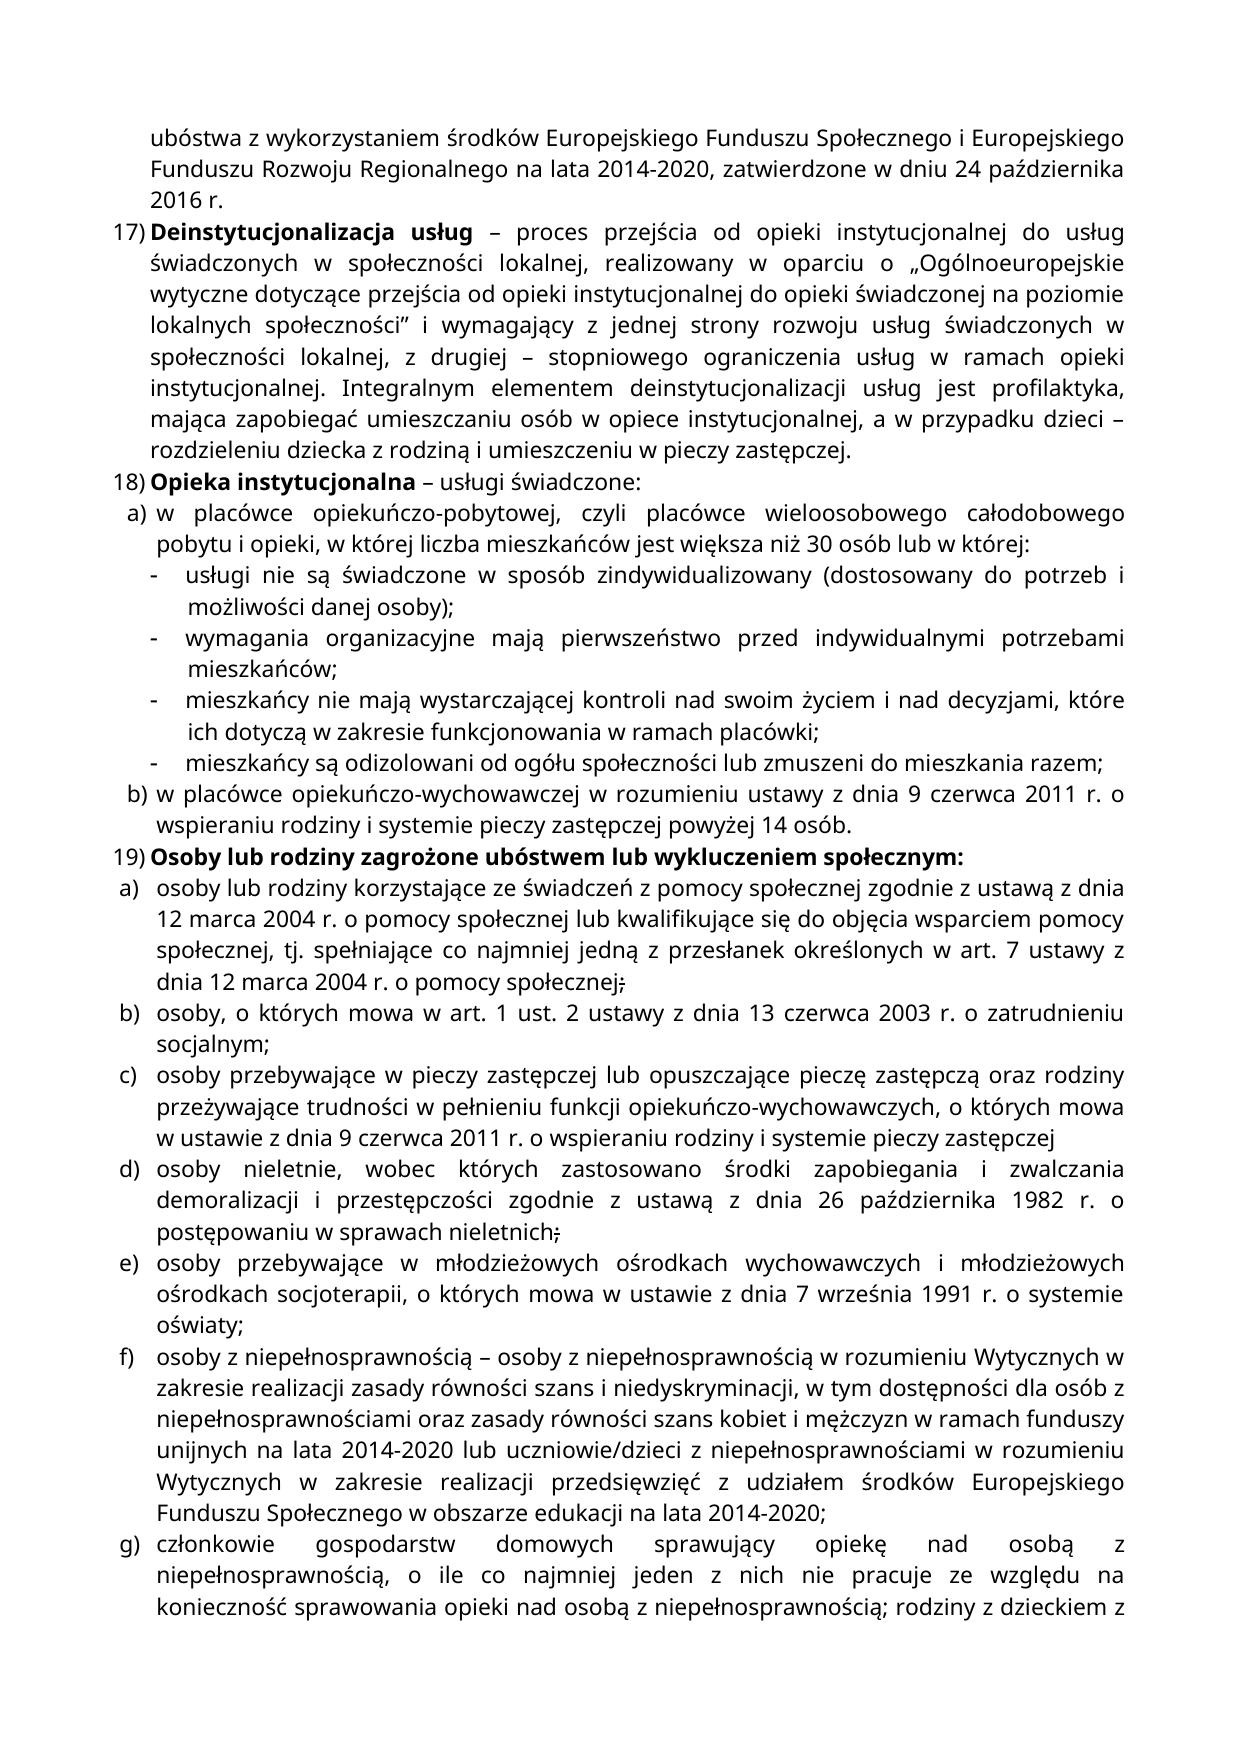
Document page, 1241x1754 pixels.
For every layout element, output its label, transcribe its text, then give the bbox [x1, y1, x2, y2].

list mieszkańcy nie mają wystarczającej kontroli nad swoim życiem i nad decyzjami, które ich dotyczą w zakresie funkcjonowania w ramach placówki; [150, 684, 1126, 747]
list osoby przebywające w pieczy zastępczej lub opuszczające pieczę zastępczą oraz rodziny przeżywające trudności w pełnieniu funkcji opiekuńczo-wychowawczych, o których mowa w ustawie z dnia 9 czerwca 2011 r. o wspieraniu rodziny i systemie pieczy zastępczej [119, 1059, 1126, 1153]
list wymagania organizacyjne mają pierwszeństwo przed indywidualnymi potrzebami mieszkańców; [150, 622, 1126, 684]
list w placówce opiekuńczo-pobytowej, czyli placówce wieloosobowego całodobowego pobytu i opieki, w której liczba mieszkańców jest większa niż 30 osób lub w której: [127, 497, 1126, 559]
list Deinstytucjonalizacja usług – proces przejścia od opieki instytucjonalnej do usług świadczonych w społeczności lokalnej, realizowany w oparciu o „Ogólnoeuropejskie wytyczne dotyczące przejścia od opieki instytucjonalnej do opieki świadczonej na poziomie lokalnych społeczności” i wymagający z jednej strony rozwoju usług świadczonych w społeczności lokalnej, z drugiej – stopniowego ograniczenia usług w ramach opieki instytucjonalnej. Integralnym elementem deinstytucjonalizacji usług jest profilaktyka, mająca zapobiegać umieszczaniu osób w opiece instytucjonalnej, a w przypadku dzieci – rozdzieleniu dziecka z rodziną i umieszczeniu w pieczy zastępczej. [112, 215, 1126, 465]
list mieszkańcy są odizolowani od ogółu społeczności lub zmuszeni do mieszkania razem; [150, 747, 1126, 778]
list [119, 1528, 1126, 1622]
list Opieka instytucjonalna – usługi świadczone: [112, 465, 1126, 497]
list osoby z niepełnosprawnością – osoby z niepełnosprawnością w rozumieniu Wytycznych w zakresie realizacji zasady równości szans i niedyskryminacji, w tym dostępności dla osób z niepełnosprawnościami oraz zasady równości szans kobiet i mężczyzn w ramach funduszy unijnych na lata 2014-2020 lub uczniowie/dzieci z niepełnosprawnościami w rozumieniu Wytycznych w zakresie realizacji przedsięwzięć z udziałem środków Europejskiego Funduszu Społecznego w obszarze edukacji na lata 2014-2020; [119, 1340, 1126, 1528]
list osoby lub rodziny korzystające ze świadczeń z pomocy społecznej zgodnie z ustawą z dnia 12 marca 2004 r. o pomocy społecznej lub kwalifikujące się do objęcia wsparciem pomocy społecznej, tj. spełniające co najmniej jedną z przesłanek określonych w art. 7 ustawy z dnia 12 marca 2004 r. o pomocy społecznej; [119, 872, 1126, 997]
list usługi nie są świadczone w sposób zindywidualizowany (dostosowany do potrzeb i możliwości danej osoby); [150, 559, 1126, 622]
list Osoby lub rodziny zagrożone ubóstwem lub wykluczeniem społecznym: [112, 840, 1126, 872]
list osoby przebywające w młodzieżowych ośrodkach wychowawczych i młodzieżowych ośrodkach socjoterapii, o których mowa w ustawie z dnia 7 września 1991 r. o systemie oświaty; [119, 1247, 1126, 1340]
list osoby, o których mowa w art. 1 ust. 2 ustawy z dnia 13 czerwca 2003 r. o zatrudnieniu socjalnym; [119, 997, 1126, 1059]
list w placówce opiekuńczo-wychowawczej w rozumieniu ustawy z dnia 9 czerwca 2011 r. o wspieraniu rodziny i systemie pieczy zastępczej powyżej 14 osób. [127, 778, 1126, 840]
list osoby nieletnie, wobec których zastosowano środki zapobiegania i zwalczania demoralizacji i przestępczości zgodnie z ustawą z dnia 26 października 1982 r. o postępowaniu w sprawach nieletnich; [119, 1153, 1126, 1247]
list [112, 122, 1126, 215]
